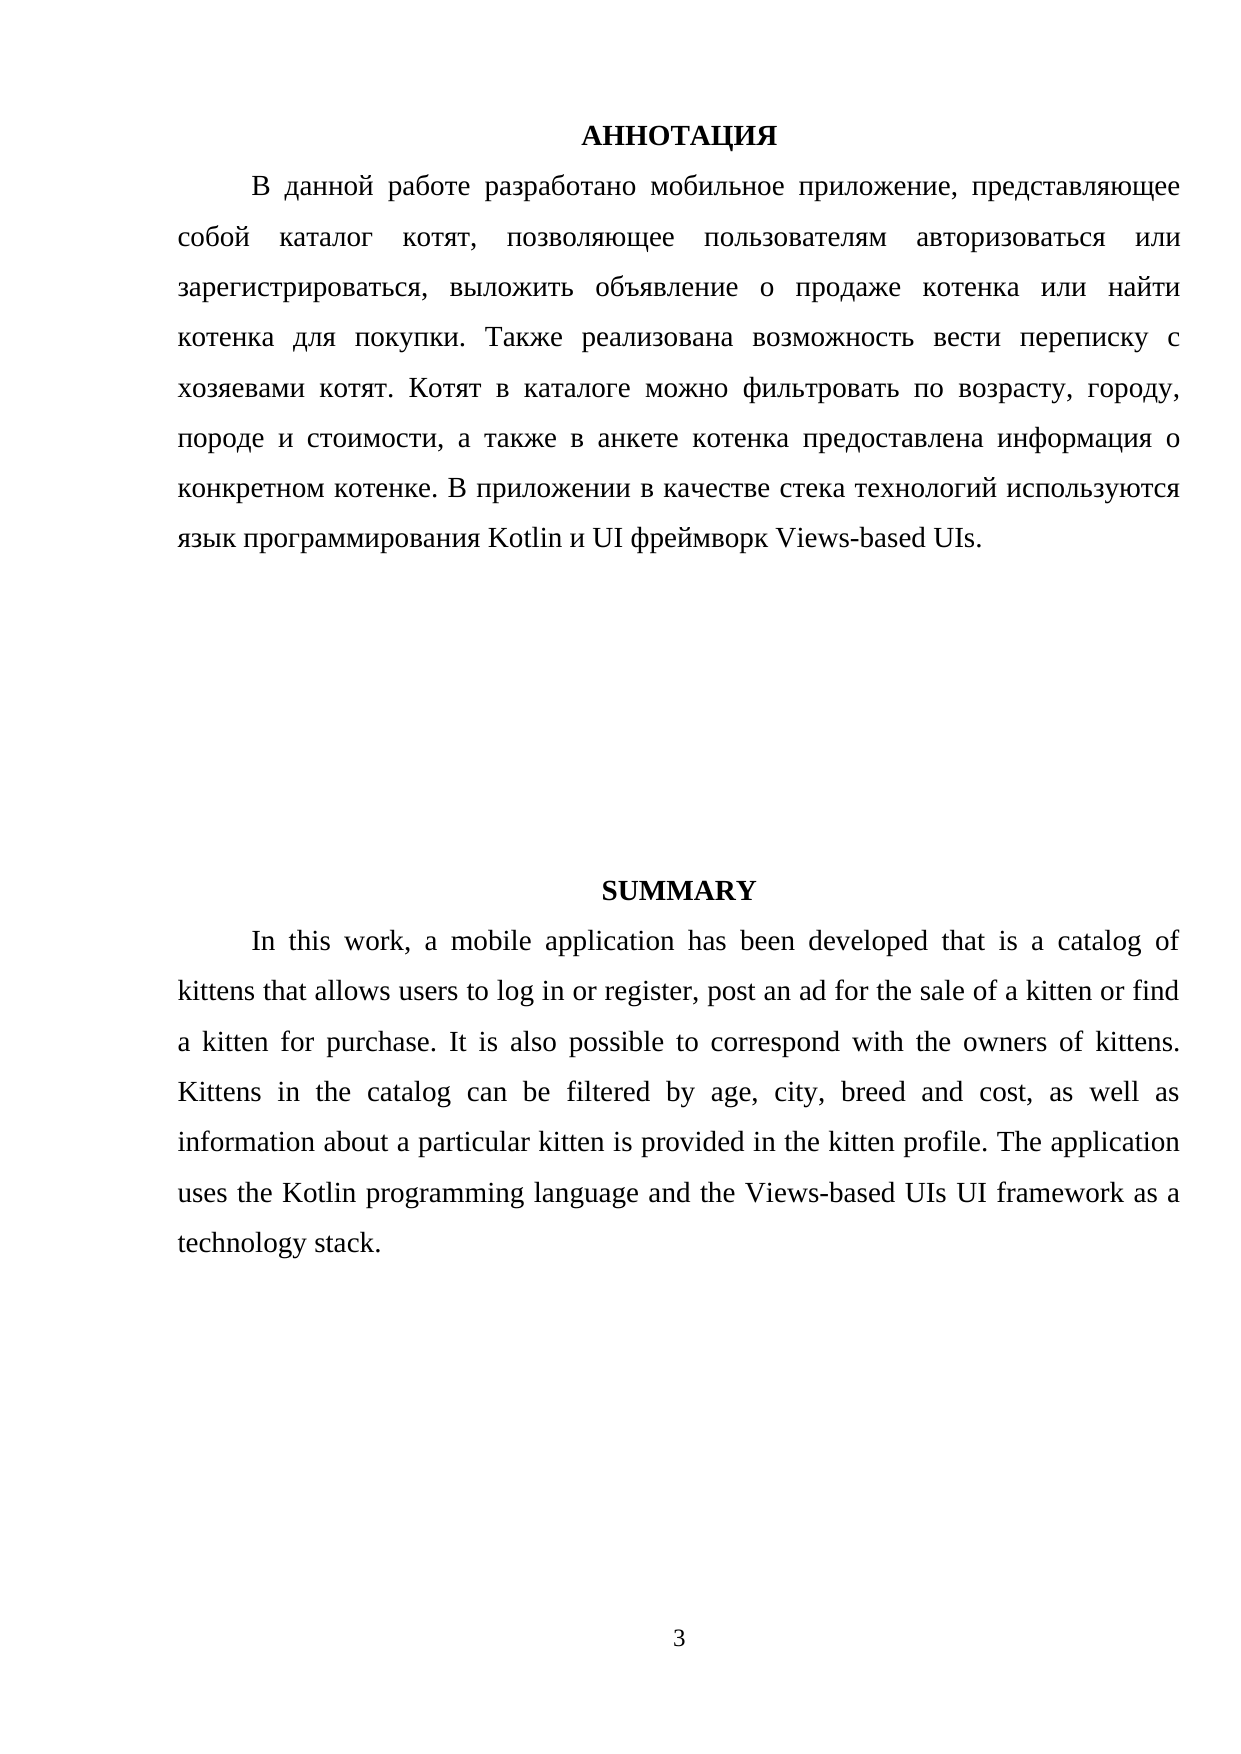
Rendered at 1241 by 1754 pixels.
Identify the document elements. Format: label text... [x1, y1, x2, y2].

text АННОТАЦИЯ [177, 118, 1181, 152]
text In this work, a mobile application has been developed that is a catalog of kittens that allows users to log in or register, post an ad for the sale of a kitten or find a kitten for purchase. It is also possible to correspond with the owners of kittens. Kittens in the catalog can be filtered by age, city, breed and cost, as well as information about a particular kitten is provided in the kitten profile. The application uses the Kotlin programming language and the Views-based UIs UI framework as a technology stack. [177, 923, 1181, 1258]
text SUMMARY [177, 873, 1181, 906]
text В данной работе разработано мобильное приложение, представляющее собой каталог котят, позволяющее пользователям авторизоваться или зарегистрироваться, выложить объявление о продаже котенка или найти котенка для покупки. Также реализована возможность вести переписку с хозяевами котят. Котят в каталоге можно фильтровать по возрасту, городу, породе и стоимости, а также в анкете котенка предоставлена информация о конкретном котенке. В приложении в качестве стека технологий используются язык программирования Kotlin и UI фреймворк Views-based UIs. [177, 168, 1181, 554]
